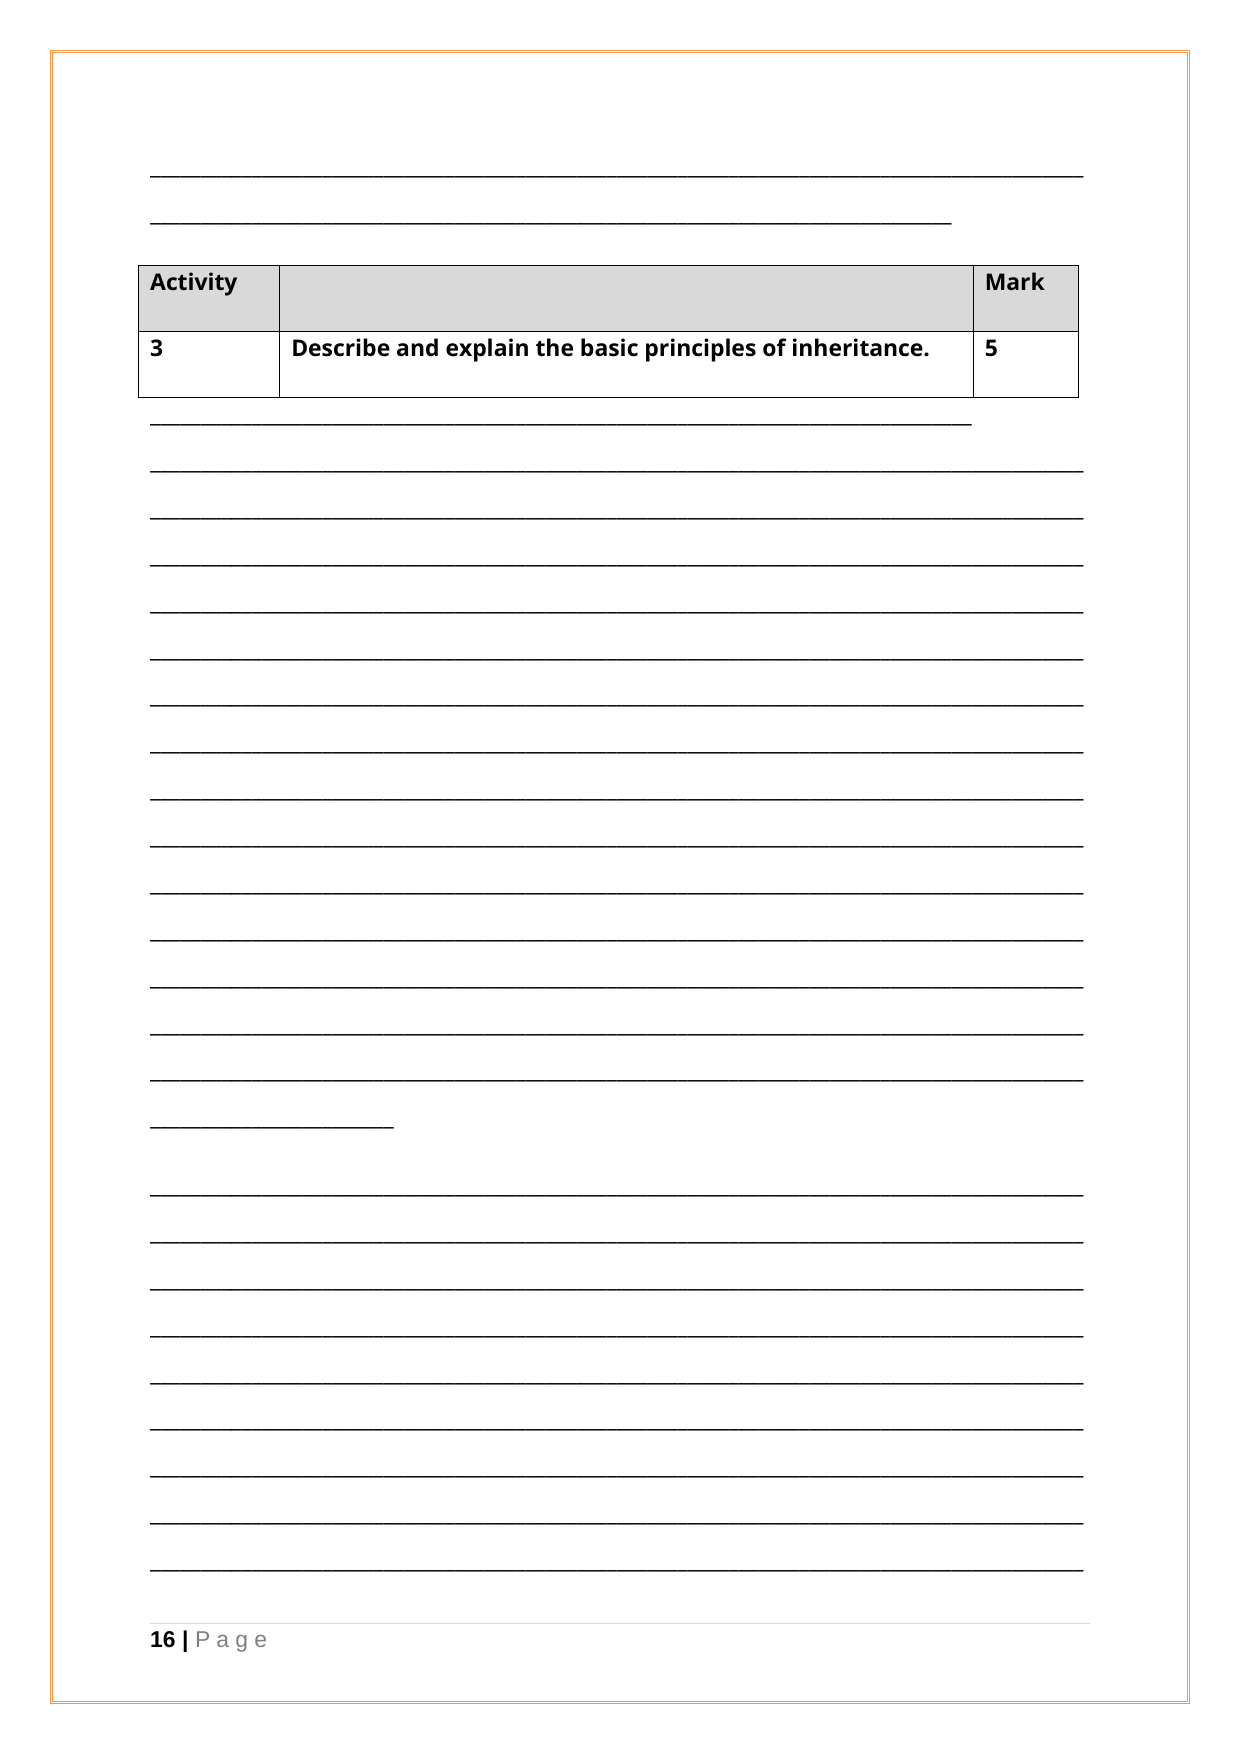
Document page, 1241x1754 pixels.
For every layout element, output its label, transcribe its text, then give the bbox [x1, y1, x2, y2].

table_cell 5 [974, 332, 1078, 397]
table_header Mark [974, 266, 1078, 331]
table_header Activity [139, 266, 279, 331]
table_cell Describe and explain the basic principles of inheritance. [280, 332, 973, 397]
table_cell 3 [139, 332, 279, 397]
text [150, 150, 1090, 228]
table_header [280, 266, 973, 331]
text _________________________________________________________________________________ ________________________________________________________________________________________________________________________________________________________________________________________________________________________________________________________________________________________________________________________________________________________________________________________________________________________________________________________________________________________________________________________________________________________________________________________________________________________________________________________________________________________________________________________________________________________________________________________________________________________________________________________________________________________________________________________________________________________________________________________________________________________________________________________________________________________________________________________________________________________________________________________________________________________________________________________________________________________________________________________________________________________________ [150, 398, 1090, 1132]
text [150, 1169, 1090, 1575]
